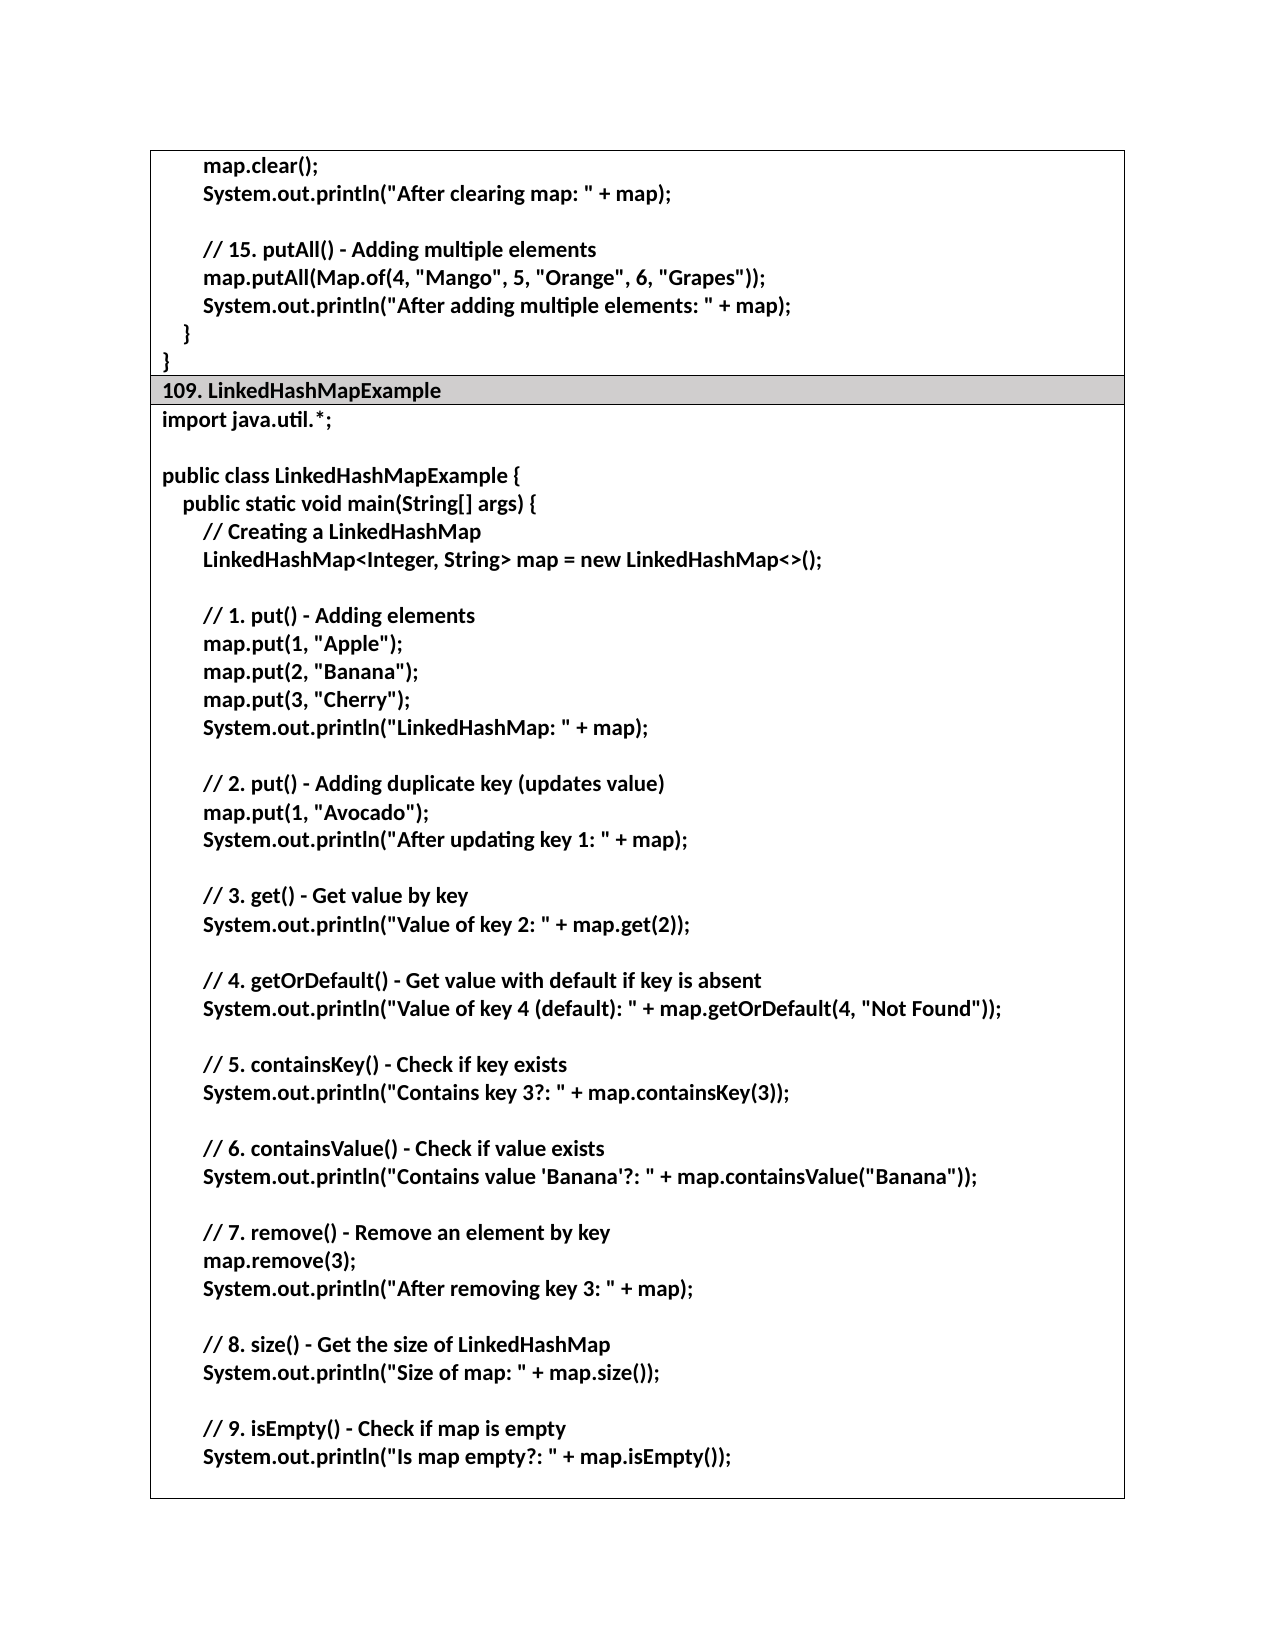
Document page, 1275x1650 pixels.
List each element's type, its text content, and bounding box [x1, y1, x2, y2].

table_cell 109. LinkedHashMapExample [151, 376, 1124, 404]
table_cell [151, 151, 1124, 375]
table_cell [151, 405, 1124, 1498]
